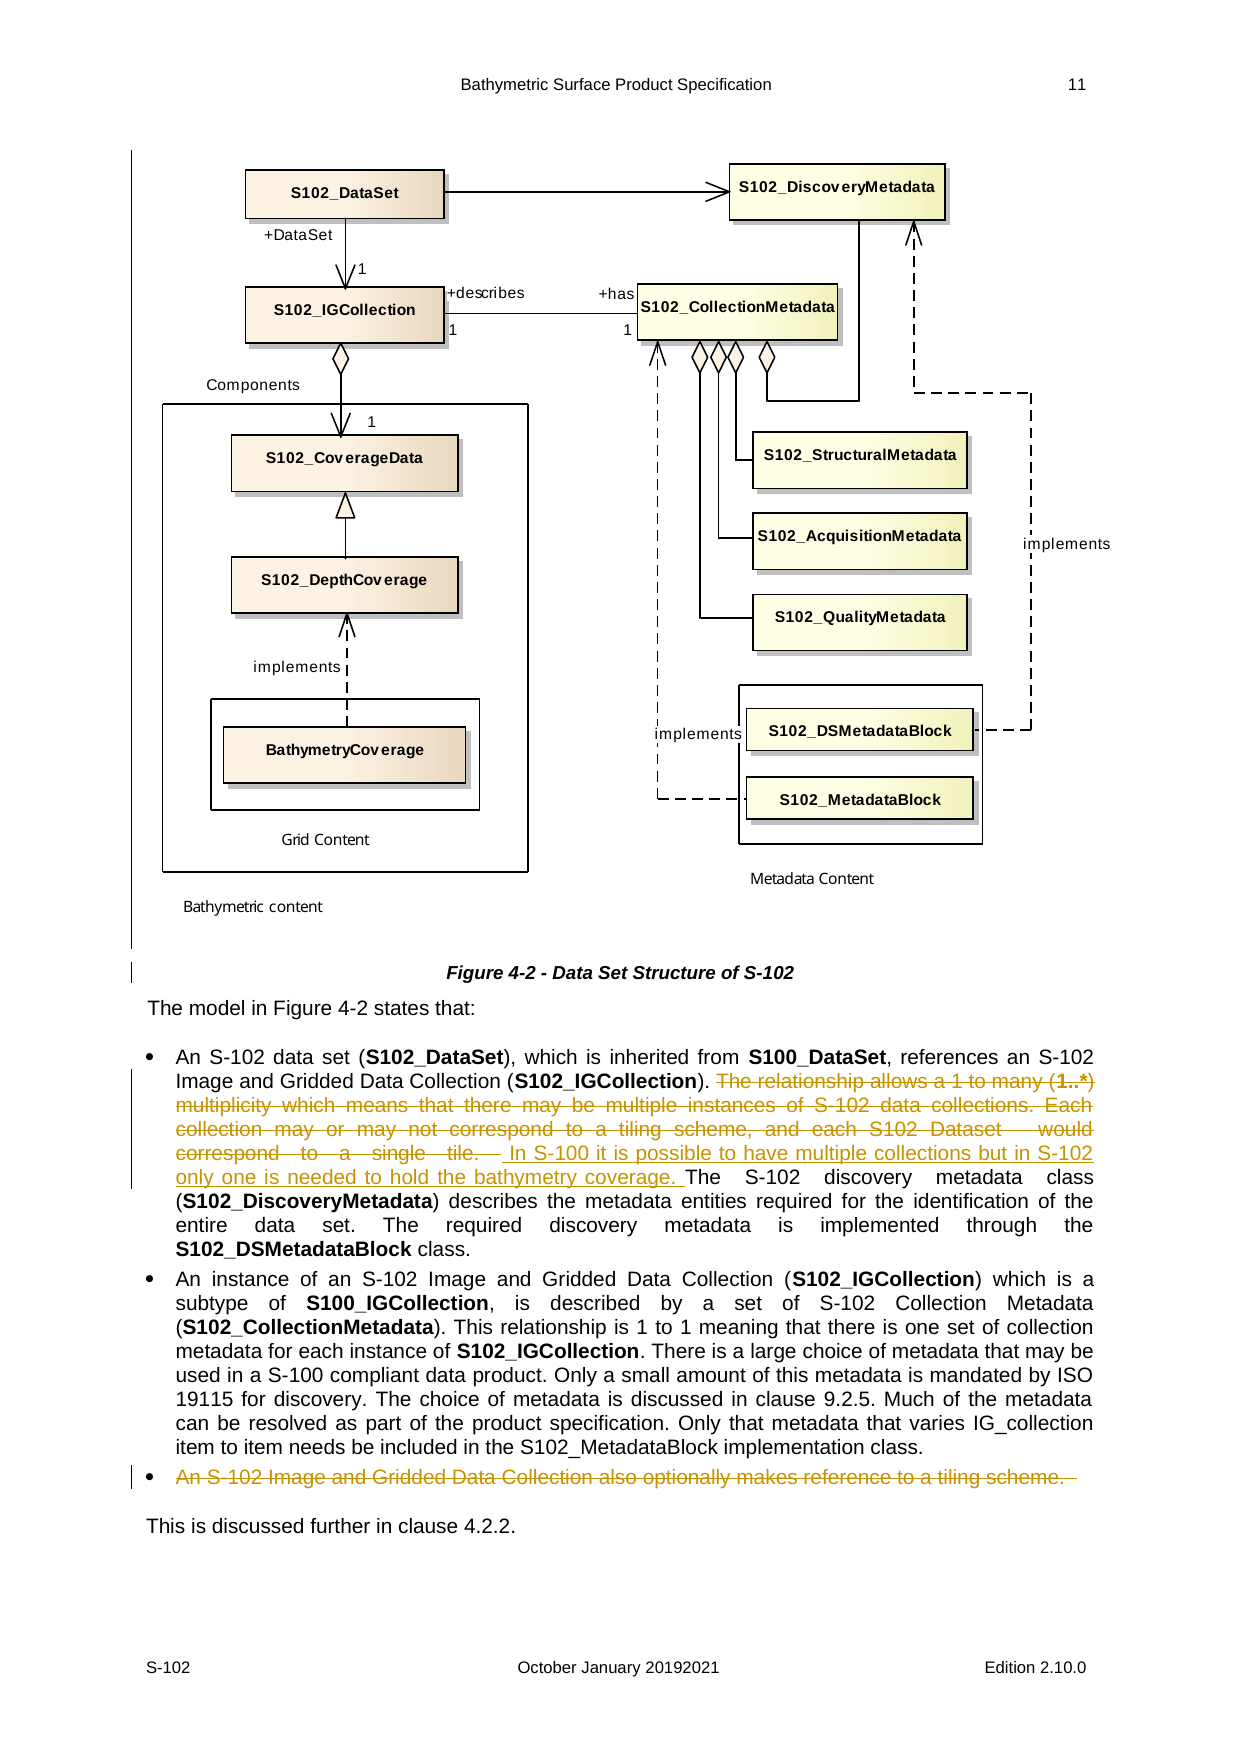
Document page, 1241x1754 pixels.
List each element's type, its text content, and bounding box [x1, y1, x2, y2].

text Figure 4-2 - Data Set Structure of S-102 [146, 962, 1094, 983]
text The model in Figure 4-2 states that: [147, 996, 1041, 1020]
text This is discussed further in clause 4.2.2. [146, 1514, 1094, 1538]
list An S-102 data set (S102_DataSet), which is inherited from S100_DataSet, references an S-102 Image and Gridded Data Collection (S102_IGCollection). The S-102 discovery metadata class (S102_DiscoveryMetadata) describes the metadata entities required for the identification of the entire data set. The required discovery metadata is implemented through the S102_DSMetadataBlock class. [146, 1045, 1094, 1261]
list An instance of an S-102 Image and Gridded Data Collection (S102_IGCollection) which is a subtype of S100_IGCollection, is described by a set of S-102 Collection Metadata (S102_CollectionMetadata). This relationship is 1 to 1 meaning that there is one set of collection metadata for each instance of S102_IGCollection. There is a large choice of metadata that may be used in a S-100 compliant data product. Only a small amount of this metadata is mandated by ISO 19115 for discovery. The choice of metadata is discussed in clause 9.2.5. Much of the metadata can be resolved as part of the product specification. Only that metadata that varies IG_collection item to item needs be included in the S102_MetadataBlock implementation class. [146, 1267, 1094, 1458]
